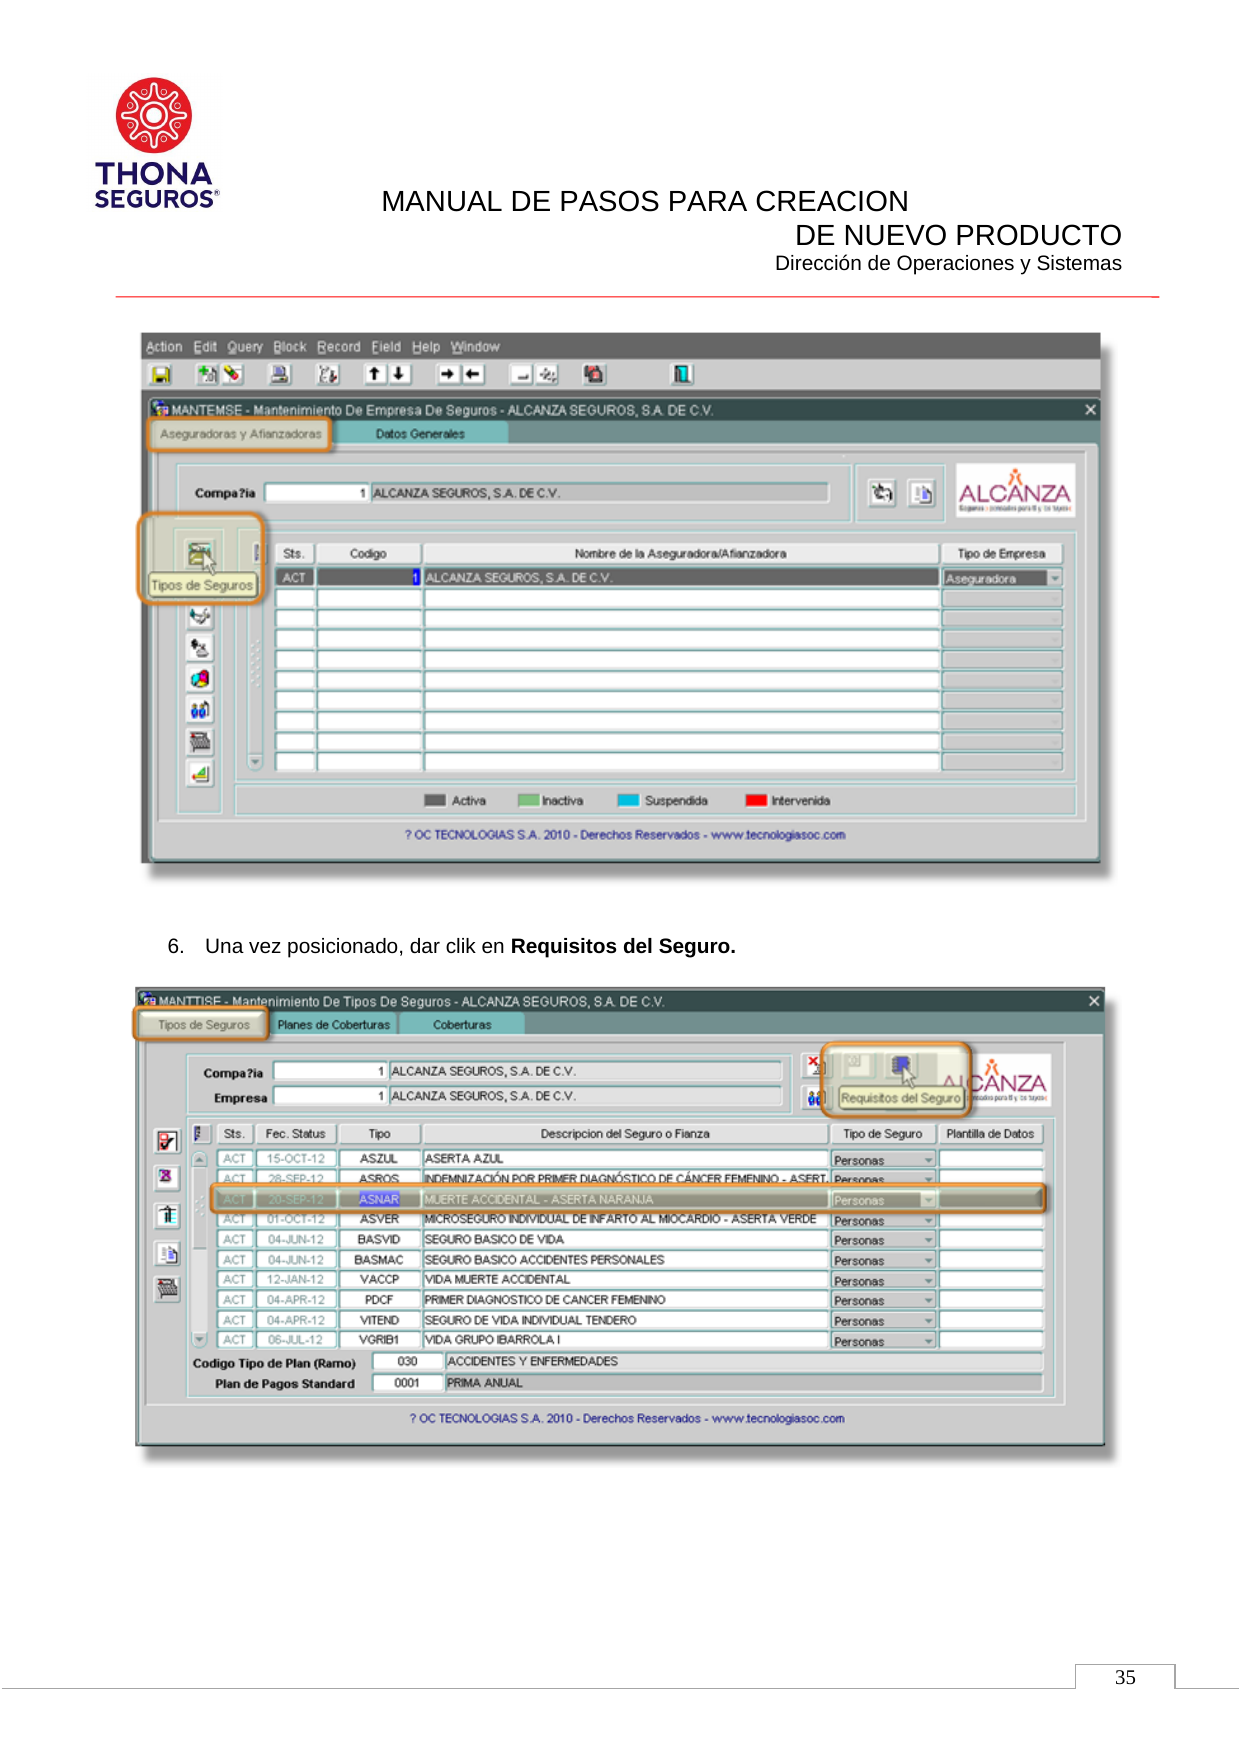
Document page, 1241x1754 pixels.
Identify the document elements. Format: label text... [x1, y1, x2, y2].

picture [85, 73, 223, 212]
picture [129, 982, 1123, 1468]
list Una vez posicionado, dar clik en Requisitos del Seguro. [167, 934, 1122, 958]
picture [134, 323, 1118, 887]
